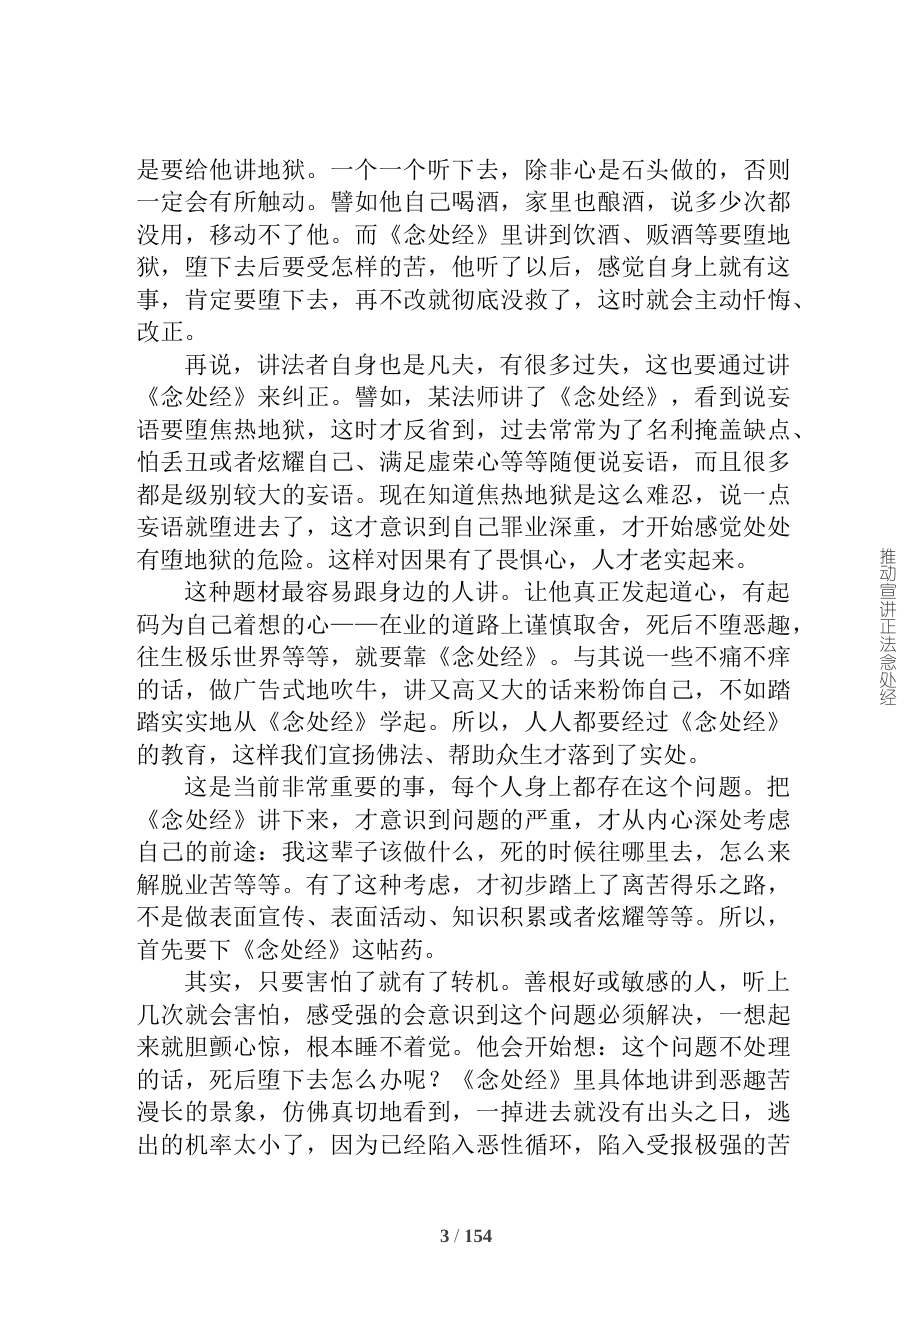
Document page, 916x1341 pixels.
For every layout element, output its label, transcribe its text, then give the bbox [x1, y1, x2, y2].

text 这种题材最容易跟身边的人讲。让他真正发起道心，有起码为自己着想的心——在业的道路上谨慎取舍，死后不堕恶趣，往生极乐世界等等，就要靠《念处经》。与其说一些不痛不痒的话，做广告式地吹牛，讲又高又大的话来粉饰自己，不如踏踏实实地从《念处经》学起。所以，人人都要经过《念处经》的教育，这样我们宣扬佛法、帮助众生才落到了实处。 [136, 574, 791, 769]
text 这是当前非常重要的事，每个人身上都存在这个问题。把《念处经》讲下来，才意识到问题的严重，才从内心深处考虑自己的前途：我这辈子该做什么，死的时候往哪里去，怎么来解脱业苦等等。有了这种考虑，才初步踏上了离苦得乐之路，不是做表面宣传、表面活动、知识积累或者炫耀等等。所以，首先要下《念处经》这帖药。 [136, 769, 791, 964]
text 再说，讲法者自身也是凡夫，有很多过失，这也要通过讲《念处经》来纠正。譬如，某法师讲了《念处经》，看到说妄语要堕焦热地狱，这时才反省到，过去常常为了名利掩盖缺点、怕丢丑或者炫耀自己、满足虚荣心等等随便说妄语，而且很多都是级别较大的妄语。现在知道焦热地狱是这么难忍，说一点妄语就堕进去了，这才意识到自己罪业深重，才开始感觉处处有堕地狱的危险。这样对因果有了畏惧心，人才老实起来。 [136, 347, 791, 574]
